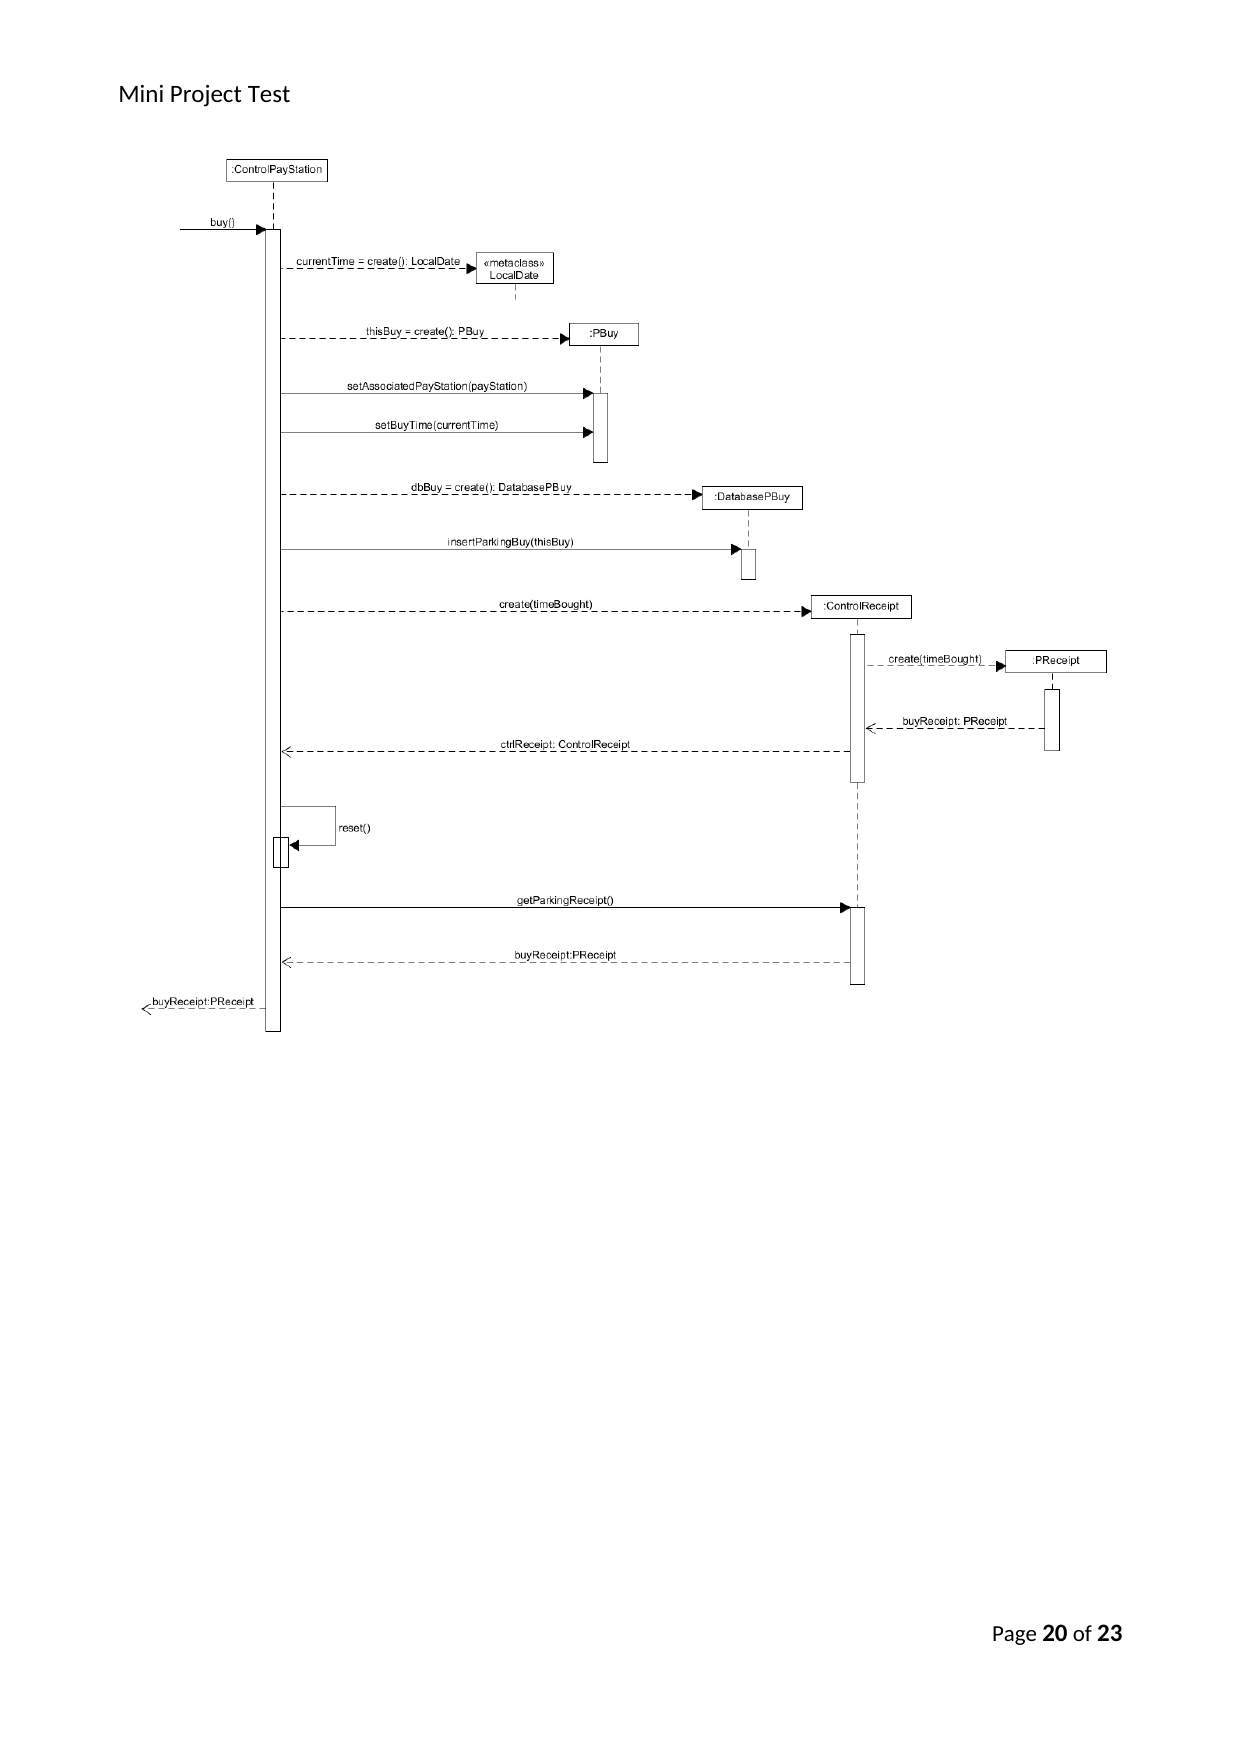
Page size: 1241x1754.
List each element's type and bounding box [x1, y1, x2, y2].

picture [117, 143, 1122, 1047]
